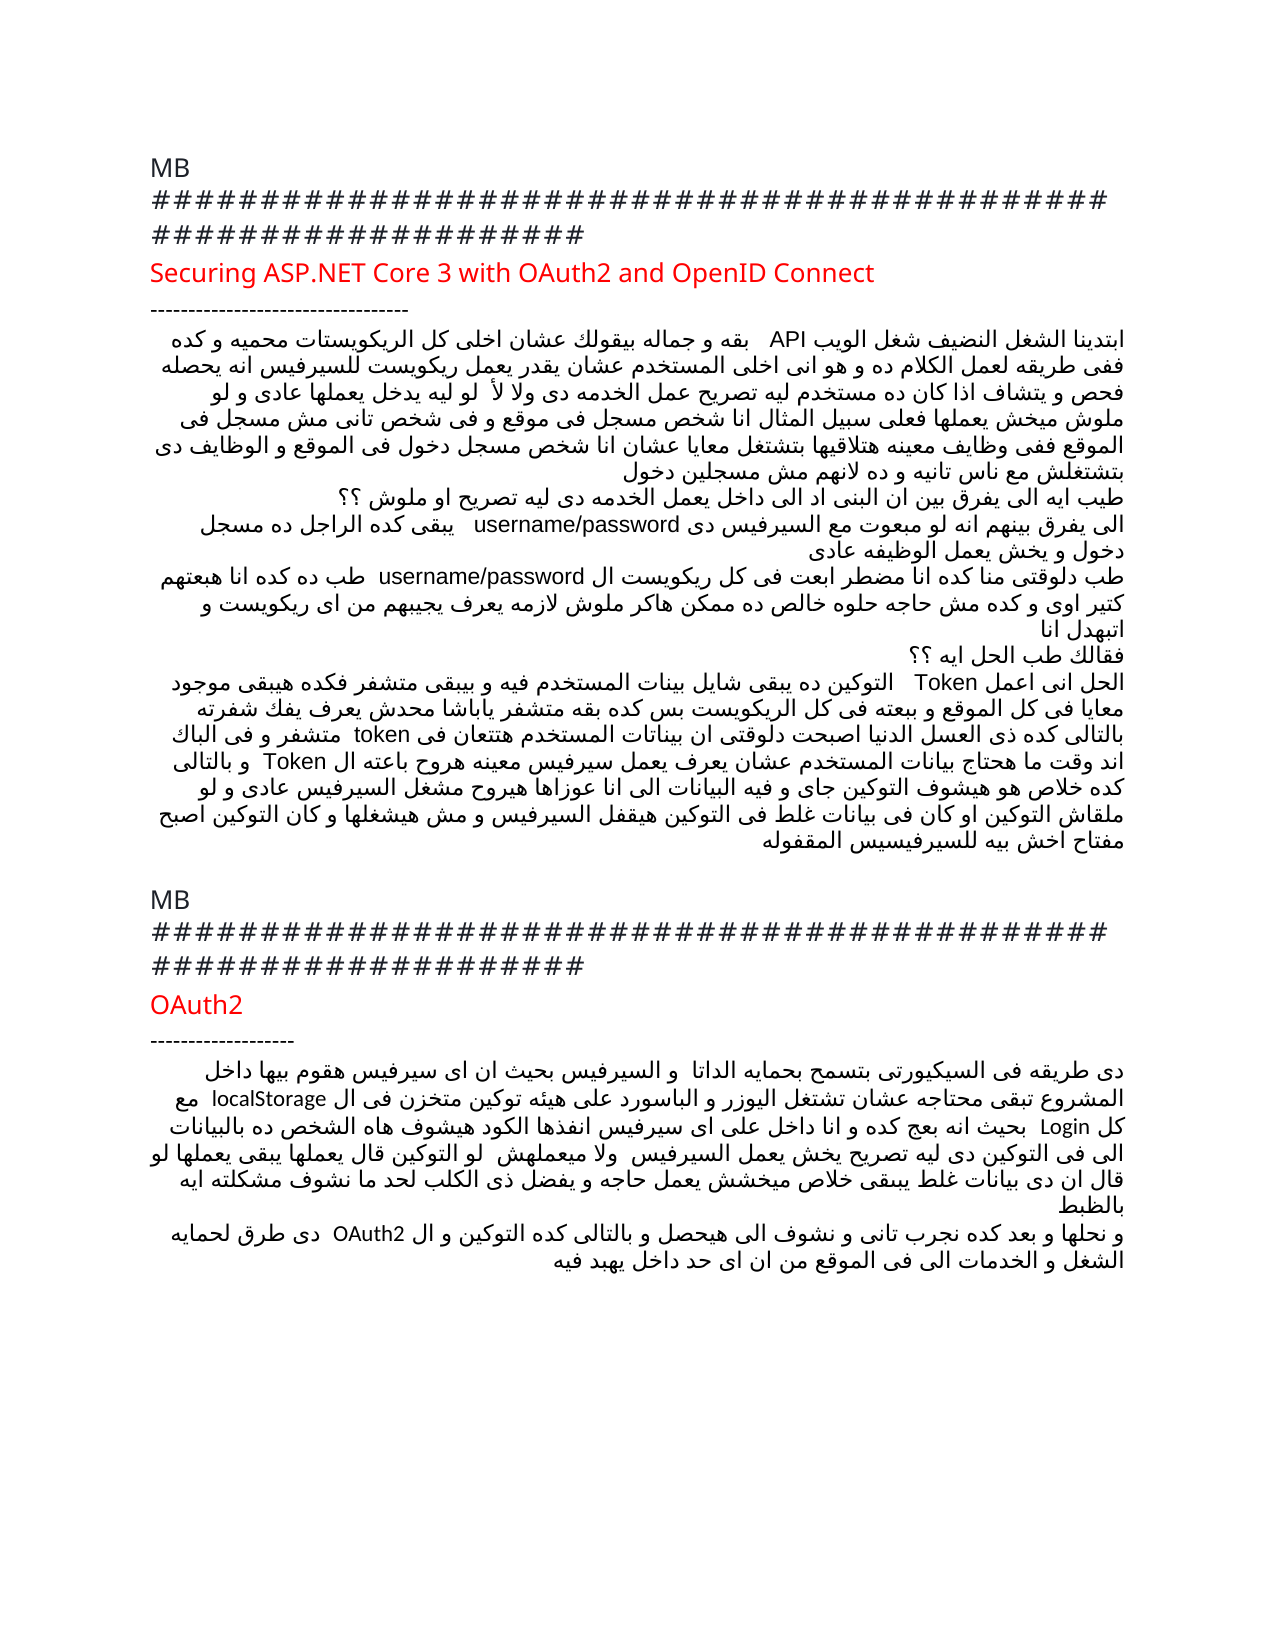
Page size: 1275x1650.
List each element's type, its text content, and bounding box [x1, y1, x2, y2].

text ################################################################ [150, 186, 1125, 251]
text ابتدينا الشغل النضيف شغل الويب API بقه و جماله بيقولك عشان اخلى كل الريكويستات محميه و كده ففى طريقه لعمل الكلام ده و هو انى اخلى المستخدم عشان يقدر يعمل ريكويست للسيرفيس انه يحصله فحص و يتشاف اذا كان ده مستخدم ليه تصريح عمل الخدمه دى ولا لأ لو ليه يدخل يعملها عادى و لو ملوش ميخش يعملها فعلى سبيل المثال انا شخص مسجل فى موقع و فى شخص تانى مش مسجل فى الموقع ففى وظايف معينه هتلاقيها بتشتغل معايا عشان انا شخص مسجل دخول فى الموقع و الوظايف دى بتشتغلش مع ناس تانيه و ده لانهم مش مسجلين دخول طيب ايه الى يفرق بين ان البنى اد الى داخل يعمل الخدمه دى ليه تصريح او ملوش ؟؟ [150, 326, 1125, 511]
text الى يفرق بينهم انه لو مبعوت مع السيرفيس دى username/password يبقى كده الراجل ده مسجل دخول و يخش يعمل الوظيفه عادى [150, 511, 1125, 563]
text OAuth2 [150, 986, 1125, 1022]
text Securing ASP.NET Core 3 with OAuth2 and OpenID Connect [150, 255, 1125, 291]
text ------------------- [150, 1027, 1125, 1053]
text دى طريقه فى السيكيورتى بتسمح بحمايه الداتا و السيرفيس بحيث ان اى سيرفيس هقوم بيها داخل المشروع تبقى محتاجه عشان تشتغل اليوزر و الباسورد على هيئه توكين متخزن فى ال localStorage مع كل Login بحيث انه بعج كده و انا داخل على اى سيرفيس انفذها الكود هيشوف هاه الشخص ده بالبيانات الى فى التوكين دى ليه تصريح يخش يعمل السيرفيس ولا ميعملهش لو التوكين قال يعملها يبقى يعملها لو قال ان دى بيانات غلط يبىقى خلاص ميخشش يعمل حاجه و يفضل ذى الكلب لحد ما نشوف مشكلته ايه بالظبط [150, 1057, 1125, 1219]
text الحل انى اعمل Token التوكين ده يبقى شايل بينات المستخدم فيه و بيبقى متشفر فكده هيبقى موجود معايا فى كل الموقع و ببعته فى كل الريكويست بس كده بقه متشفر ياباشا محدش يعرف يفك شفرته بالتالى كده ذى العسل الدنيا اصبحت دلوقتى ان بيناتات المستخدم هتتعان فى token متشفر و فى الباك اند وقت ما هحتاج بيانات المستخدم عشان يعرف يعمل سيرفيس معينه هروح باعته ال Token و بالتالى كده خلاص هو هيشوف التوكين جاى و فيه البيانات الى انا عوزاها هيروح مشغل السيرفيس عادى و لو ملقاش التوكين او كان فى بيانات غلط فى التوكين هيقفل السيرفيس و مش هيشغلها و كان التوكين اصبح مفتاح اخش بيه للسيرفيسيس المقفوله [150, 669, 1125, 853]
text MB [150, 150, 1125, 186]
text MB [150, 881, 1125, 917]
text ---------------------------------- [150, 296, 1125, 322]
text ################################################################ [150, 917, 1125, 982]
text طب دلوقتى منا كده انا مضطر ابعت فى كل ريكويست ال username/password طب ده كده انا هبعتهم كتير اوى و كده مش حاجه حلوه خالص ده ممكن هاكر ملوش لازمه يعرف يجيبهم من اى ريكويست و اتبهدل انا فقالك طب الحل ايه ؟؟ [150, 563, 1125, 669]
text و نحلها و بعد كده نجرب تانى و نشوف الى هيحصل و بالتالى كده التوكين و ال OAuth2 دى طرق لحمايه الشغل و الخدمات الى فى الموقع من ان اى حد داخل يهبد فيه [150, 1219, 1125, 1273]
